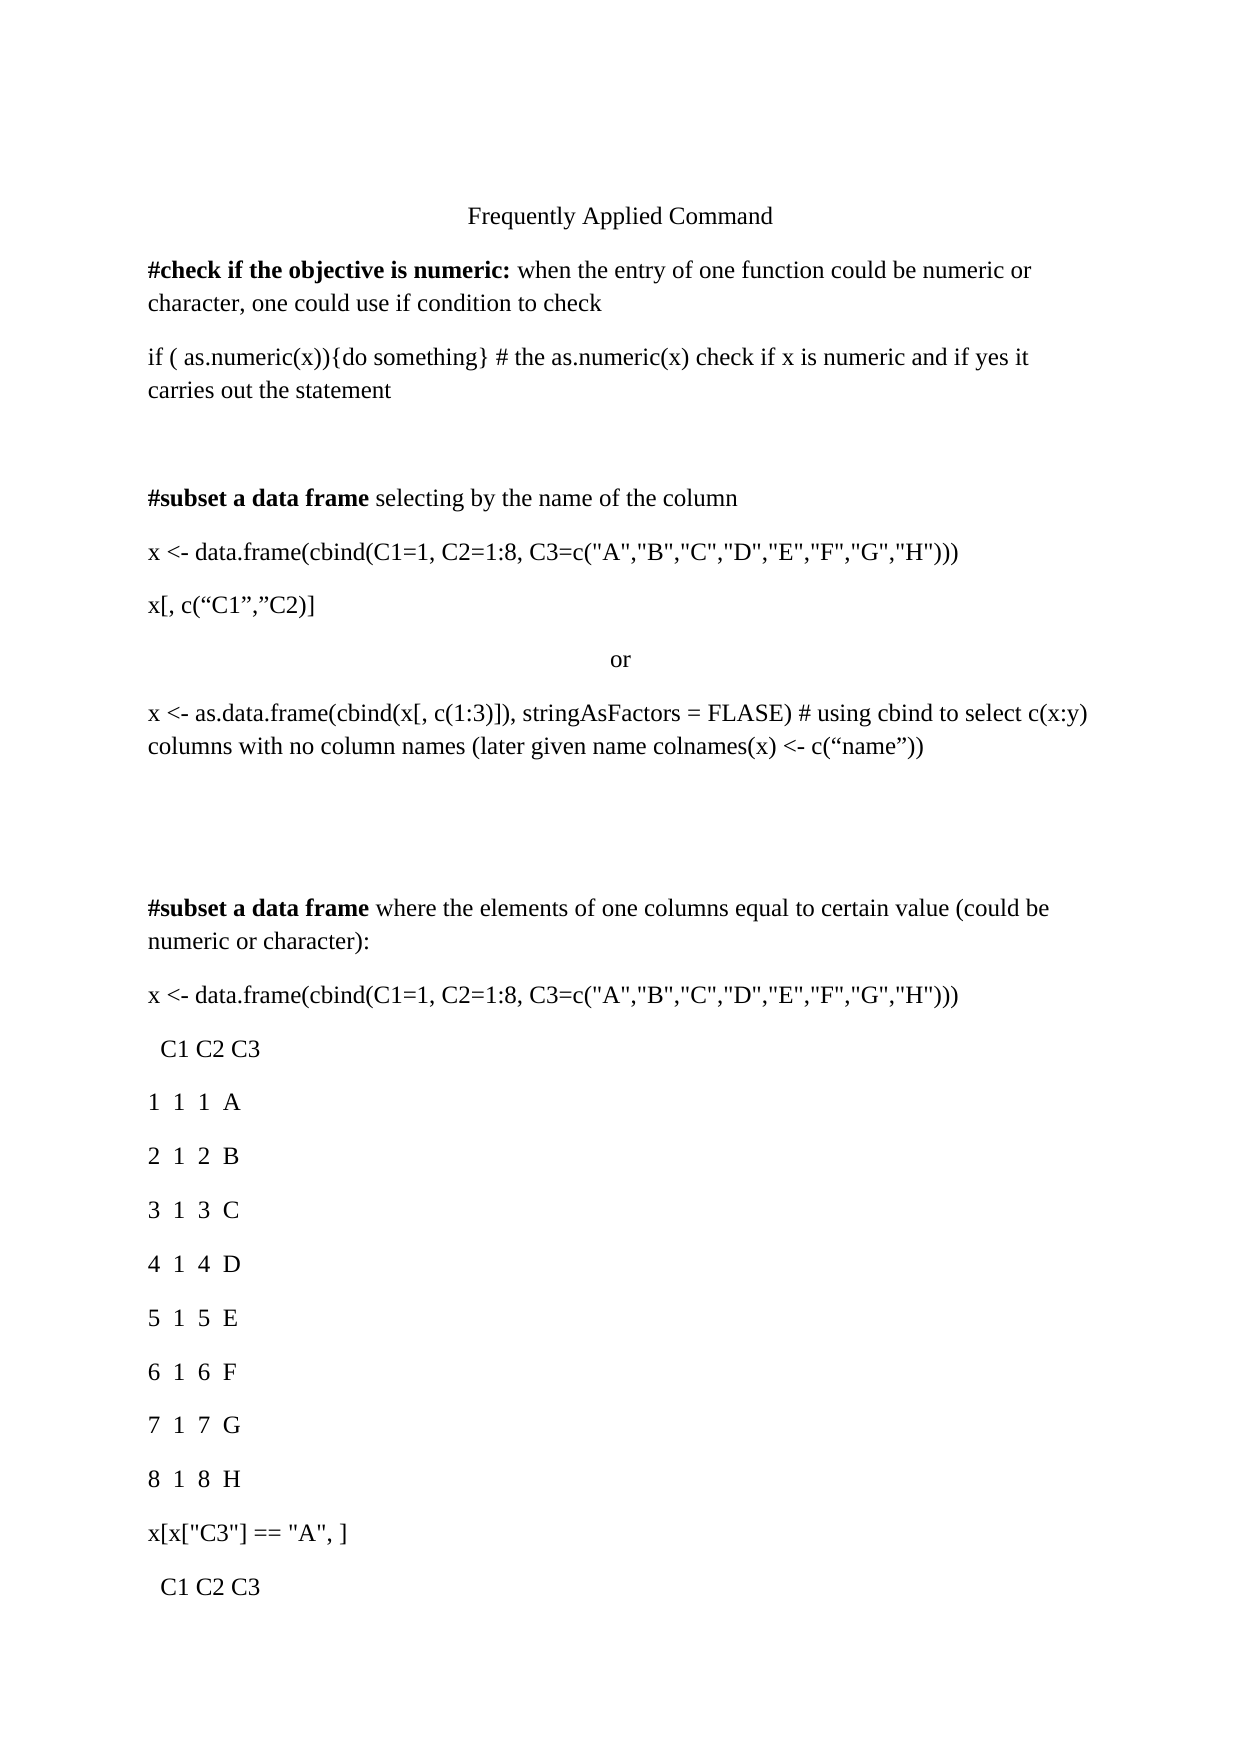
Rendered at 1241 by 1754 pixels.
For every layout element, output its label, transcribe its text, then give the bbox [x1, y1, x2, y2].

text x <- data.frame(cbind(C1=1, C2=1:8, C3=c("A","B","C","D","E","F","G","H"))) [148, 980, 1093, 1008]
text #check if the objective is numeric: when the entry of one function could be numeric or character, one could use if condition to check [148, 255, 1093, 317]
text x[, c(“C1”,”C2)] [148, 591, 1093, 619]
text x[x["C3"] == "A", ] [148, 1518, 1093, 1547]
text 8 1 8 H [148, 1464, 1093, 1493]
text 7 1 7 G [148, 1411, 1093, 1439]
text x <- as.data.frame(cbind(x[, c(1:3)]), stringAsFactors = FLASE) # using cbind to select c(x:y) columns with no column names (later given name colnames(x) <- c(“name”)) [148, 698, 1093, 760]
text #subset a data frame selecting by the name of the column [148, 483, 1093, 512]
text 4 1 4 D [148, 1249, 1093, 1278]
text 1 1 1 A [148, 1087, 1093, 1116]
text Frequently Applied Command [148, 201, 1093, 230]
text x <- data.frame(cbind(C1=1, C2=1:8, C3=c("A","B","C","D","E","F","G","H"))) [148, 537, 1093, 566]
text 5 1 5 E [148, 1303, 1093, 1332]
text C1 C2 C3 [148, 1572, 1093, 1601]
text if ( as.numeric(x)){do something} # the as.numeric(x) check if x is numeric and if yes it carries out the statement [148, 342, 1093, 404]
text 2 1 2 B [148, 1141, 1093, 1170]
text 6 1 6 F [148, 1357, 1093, 1386]
text or [148, 644, 1093, 673]
text C1 C2 C3 [148, 1034, 1093, 1062]
text 3 1 3 C [148, 1195, 1093, 1224]
text #subset a data frame where the elements of one columns equal to certain value (could be numeric or character): [148, 893, 1093, 955]
